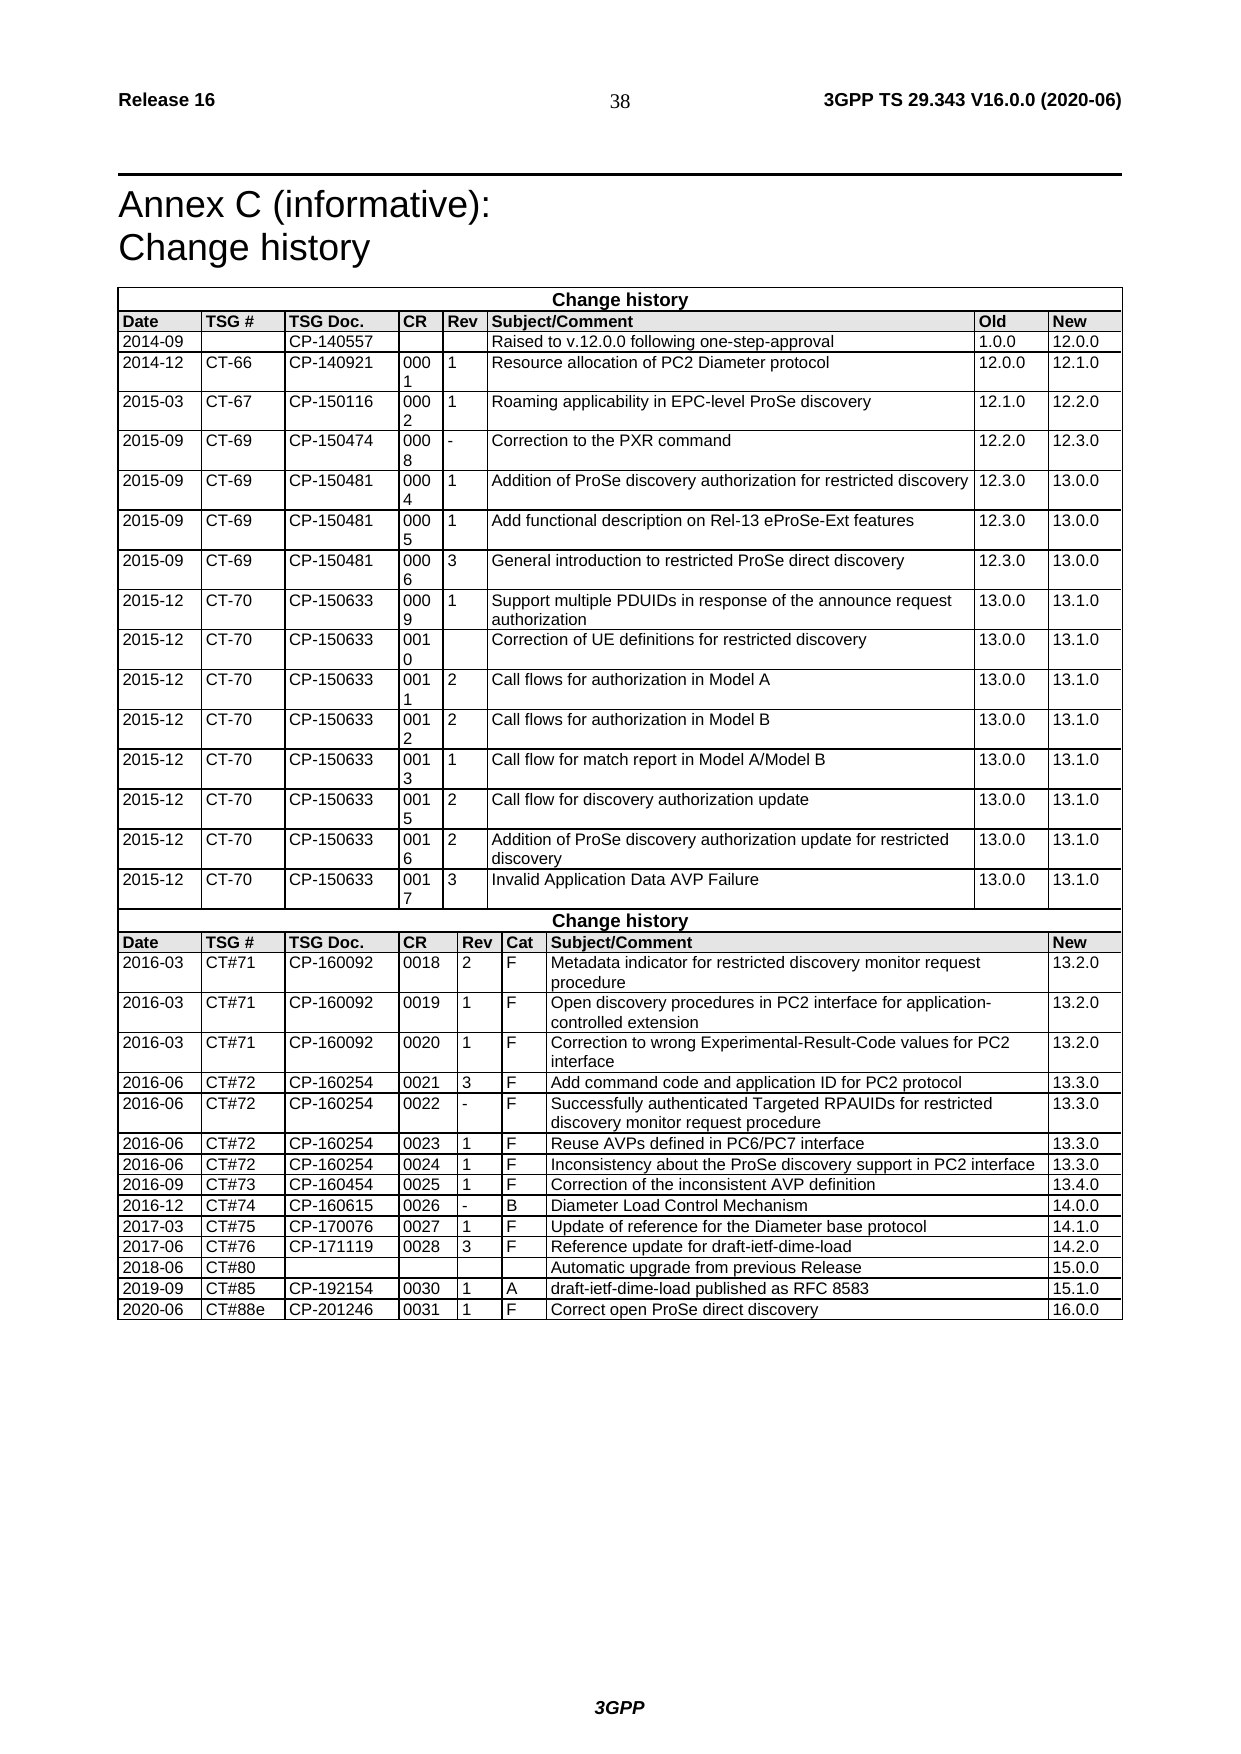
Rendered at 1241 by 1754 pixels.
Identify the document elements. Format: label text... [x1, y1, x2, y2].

table_cell CT-66 [202, 353, 284, 391]
table_cell 0011 [400, 670, 442, 708]
table_cell 1 [444, 353, 487, 391]
table_cell 2 [444, 790, 487, 828]
table_cell CT-70 [202, 750, 284, 788]
table_cell CP-160092 [286, 953, 398, 992]
table_cell CT-70 [202, 630, 284, 668]
table_cell CP-192154 [286, 1279, 398, 1298]
table_cell CP-140557 [286, 332, 398, 351]
table_cell CP-171119 [286, 1237, 398, 1256]
table_cell CP-150633 [286, 710, 398, 748]
table_cell - [458, 1196, 501, 1215]
table_cell 2016-06 [119, 1134, 201, 1153]
table_cell 2015-12 [119, 750, 201, 788]
table_cell Diameter Load Control Mechanism [547, 1196, 1048, 1215]
table_cell CP-150633 [286, 830, 398, 868]
table_cell 13.3.0 [1049, 1153, 1122, 1173]
table_cell 3 [458, 1237, 501, 1256]
table_cell Add command code and application ID for PC2 protocol [547, 1073, 1048, 1092]
table_cell Call flow for match report in Model A/Model B [488, 750, 974, 788]
table_cell 2015-12 [119, 670, 201, 708]
table_cell F [503, 1073, 546, 1092]
table_cell 1 [444, 471, 487, 509]
table_cell 1 [458, 1217, 501, 1236]
table_cell Support multiple PDUIDs in response of the announce request authorization [488, 590, 974, 629]
table_cell 13.0.0 [975, 870, 1048, 908]
table_cell 12.3.0 [975, 511, 1048, 549]
table_cell CP-140921 [286, 353, 398, 391]
table_cell 2018-06 [119, 1258, 201, 1277]
table_cell CP-201246 [286, 1300, 398, 1319]
table_cell 0025 [400, 1175, 457, 1194]
table_cell 12.0.0 [975, 353, 1048, 391]
table_cell 1 [458, 1279, 501, 1298]
table_cell Roaming applicability in EPC-level ProSe discovery [488, 392, 974, 430]
table_cell 0002 [400, 392, 442, 430]
table_cell [444, 332, 487, 351]
table_cell CP-150633 [286, 670, 398, 708]
table_cell 0008 [400, 431, 442, 469]
table_cell 0022 [400, 1094, 457, 1132]
table_cell 14.2.0 [1049, 1236, 1122, 1256]
table_cell 1 [444, 392, 487, 430]
table_cell CT#73 [202, 1175, 284, 1194]
table_cell F [503, 1237, 546, 1256]
table_cell 12.1.0 [1049, 351, 1122, 391]
table_cell 2 [444, 830, 487, 868]
table_cell 2016-06 [119, 1094, 201, 1132]
table_cell 2020-06 [119, 1300, 201, 1319]
table_cell TSG # [202, 933, 284, 952]
table_cell 0001 [400, 353, 442, 391]
table_cell 0012 [400, 710, 442, 748]
table_cell CT#71 [202, 953, 284, 992]
table_cell 12.2.0 [1049, 391, 1122, 430]
table_cell 0013 [400, 750, 442, 788]
table_cell 12.3.0 [1049, 430, 1122, 469]
table_cell 13.3.0 [1049, 1092, 1122, 1132]
table_cell TSG Doc. [286, 933, 398, 952]
table_cell 1 [444, 750, 487, 788]
table_cell 13.3.0 [1049, 1071, 1122, 1092]
table_cell CT#85 [202, 1279, 284, 1298]
table_cell 2015-12 [119, 830, 201, 868]
table_cell Correction to the PXR command [488, 431, 974, 469]
table_cell 2014-09 [119, 332, 201, 351]
table_cell B [503, 1196, 546, 1215]
table_cell CP-150633 [286, 790, 398, 828]
table_cell 0024 [400, 1155, 457, 1173]
table_cell 12.1.0 [975, 392, 1048, 430]
table_cell CT#75 [202, 1217, 284, 1236]
table_cell [400, 1258, 457, 1277]
table_cell Call flows for authorization in Model A [488, 670, 974, 708]
table_cell F [503, 953, 546, 992]
table_cell 2015-09 [119, 431, 201, 469]
table_cell 0028 [400, 1237, 457, 1256]
table_cell 15.1.0 [1049, 1277, 1122, 1298]
table_cell Correction of UE definitions for restricted discovery [488, 630, 974, 668]
table_cell Addition of ProSe discovery authorization for restricted discovery [488, 471, 974, 509]
table_cell 0019 [400, 993, 457, 1032]
table_cell 0021 [400, 1073, 457, 1092]
table_cell CT-70 [202, 670, 284, 708]
table_cell Old [975, 312, 1048, 331]
table_cell CT-70 [202, 830, 284, 868]
table_cell Subject/Comment [488, 312, 974, 331]
table_cell 2015-09 [119, 551, 201, 589]
table_cell 0015 [400, 790, 442, 828]
table_cell Automatic upgrade from previous Release [547, 1258, 1048, 1277]
table_cell 0020 [400, 1033, 457, 1071]
table_cell - [458, 1094, 501, 1132]
table_cell [458, 1258, 501, 1277]
table_cell 13.0.0 [975, 670, 1048, 708]
table_cell 16.0.0 [1049, 1298, 1122, 1319]
table_cell 2016-06 [119, 1073, 201, 1092]
table_cell 2015-12 [119, 630, 201, 668]
table_cell F [503, 1300, 546, 1319]
table_cell 12.2.0 [975, 431, 1048, 469]
table_cell CT#76 [202, 1237, 284, 1256]
table_cell 13.2.0 [1049, 1032, 1122, 1071]
table_cell CP-150481 [286, 551, 398, 589]
table_cell Change history [119, 908, 1122, 931]
table_cell CP-150474 [286, 431, 398, 469]
table_cell 2016-12 [119, 1196, 201, 1215]
table_cell 3 [458, 1073, 501, 1092]
table_cell 2 [444, 710, 487, 748]
table_cell 2016-09 [119, 1175, 201, 1194]
table_cell General introduction to restricted ProSe direct discovery [488, 551, 974, 589]
table_cell 2016-03 [119, 993, 201, 1032]
table_cell CP-150481 [286, 511, 398, 549]
table_cell CR [400, 933, 457, 952]
table_cell CT-69 [202, 511, 284, 549]
table_cell 0006 [400, 551, 442, 589]
table_cell CP-160254 [286, 1073, 398, 1092]
table_cell Successfully authenticated Targeted RPAUIDs for restricted discovery monitor request procedure [547, 1094, 1048, 1132]
table_cell CT#71 [202, 1033, 284, 1071]
table_cell 1.0.0 [975, 332, 1048, 351]
table_cell CT-67 [202, 392, 284, 430]
table_cell 2015-12 [119, 710, 201, 748]
table_cell CP-150633 [286, 870, 398, 908]
table_cell 2015-12 [119, 790, 201, 828]
table_cell Add functional description on Rel-13 eProSe-Ext features [488, 511, 974, 549]
table_cell Correction of the inconsistent AVP definition [547, 1175, 1048, 1194]
table_cell CP-160615 [286, 1196, 398, 1215]
table_cell 13.0.0 [975, 830, 1048, 868]
table_cell Call flow for discovery authorization update [488, 790, 974, 828]
table_cell TSG Doc. [286, 312, 398, 331]
table_cell [286, 1258, 398, 1277]
table_cell Update of reference for the Diameter base protocol [547, 1217, 1048, 1236]
table_cell Subject/Comment [547, 933, 1048, 952]
table_cell 15.0.0 [1049, 1256, 1122, 1277]
table_cell 13.1.0 [1049, 868, 1122, 908]
table_cell CP-150633 [286, 630, 398, 668]
table_cell CP-150481 [286, 471, 398, 509]
table_cell 3 [444, 870, 487, 908]
table_cell 1 [444, 590, 487, 629]
table_cell 2016-06 [119, 1155, 201, 1173]
table_cell 13.1.0 [1049, 788, 1122, 828]
table_cell 12.0.0 [1049, 331, 1122, 351]
table_cell 1 [458, 993, 501, 1032]
table_cell 2016-03 [119, 1033, 201, 1071]
table_cell 13.1.0 [1049, 828, 1122, 868]
table_cell 2 [458, 953, 501, 992]
table_cell 1 [458, 1175, 501, 1194]
table_cell 0018 [400, 953, 457, 992]
table_cell 13.2.0 [1049, 952, 1122, 992]
table_cell Correct open ProSe direct discovery [547, 1300, 1048, 1319]
table_cell 12.3.0 [975, 471, 1048, 509]
table_cell F [503, 1094, 546, 1132]
table_cell 0026 [400, 1196, 457, 1215]
table_cell 12.3.0 [975, 551, 1048, 589]
table_cell Rev [458, 933, 501, 952]
table_cell 2015-09 [119, 471, 201, 509]
table_cell Inconsistency about the ProSe discovery support in PC2 interface [547, 1155, 1048, 1173]
table_cell 1 [458, 1300, 501, 1319]
table_cell - [444, 431, 487, 469]
table_header Change history [119, 288, 1122, 310]
table_cell CT-69 [202, 471, 284, 509]
table_cell Resource allocation of PC2 Diameter protocol [488, 353, 974, 391]
table_cell 2019-09 [119, 1279, 201, 1298]
table_cell A [503, 1279, 546, 1298]
table_cell Invalid Application Data AVP Failure [488, 870, 974, 908]
table_cell New [1049, 310, 1122, 331]
table_cell 13.0.0 [975, 590, 1048, 629]
table_cell 2015-03 [119, 392, 201, 430]
table_cell [400, 332, 442, 351]
table_cell CP-150116 [286, 392, 398, 430]
table_cell CP-150633 [286, 590, 398, 629]
table_cell 1 [458, 1033, 501, 1071]
table_cell CP-150633 [286, 750, 398, 788]
table_cell CP-170076 [286, 1217, 398, 1236]
table_cell CT#71 [202, 993, 284, 1032]
table_cell F [503, 1175, 546, 1194]
table_cell 2 [444, 670, 487, 708]
table_cell CP-160454 [286, 1175, 398, 1194]
table_cell 0016 [400, 830, 442, 868]
table_cell Reference update for draft-ietf-dime-load [547, 1237, 1048, 1256]
table_cell CP-160254 [286, 1155, 398, 1173]
table_cell CT-70 [202, 790, 284, 828]
table_cell 13.0.0 [975, 710, 1048, 748]
table_cell Metadata indicator for restricted discovery monitor request procedure [547, 953, 1048, 992]
table_cell F [503, 1033, 546, 1071]
table_cell draft-ietf-dime-load published as RFC 8583 [547, 1279, 1048, 1298]
table_cell [503, 1258, 546, 1277]
table_cell [444, 630, 487, 668]
table_cell F [503, 993, 546, 1032]
table_cell CT-69 [202, 431, 284, 469]
table_cell 1 [458, 1134, 501, 1153]
table_cell Date [119, 312, 201, 331]
table_cell Correction to wrong Experimental-Result-Code values for PC2 interface [547, 1033, 1048, 1071]
table_cell New [1049, 931, 1122, 952]
table_cell [202, 332, 284, 351]
table_cell 0010 [400, 630, 442, 668]
table_cell CP-160092 [286, 1033, 398, 1071]
table_cell CT#72 [202, 1094, 284, 1132]
table_cell 14.1.0 [1049, 1215, 1122, 1236]
table_cell 2015-12 [119, 590, 201, 629]
table_cell 0004 [400, 471, 442, 509]
table_cell F [503, 1217, 546, 1236]
table_cell CR [400, 312, 442, 331]
table_cell 13.1.0 [1049, 669, 1122, 708]
table_cell 0030 [400, 1279, 457, 1298]
table_cell CT#72 [202, 1155, 284, 1173]
table_cell 2015-12 [119, 870, 201, 908]
table_cell CT#72 [202, 1134, 284, 1153]
table_cell CP-160254 [286, 1094, 398, 1132]
table_cell 2017-03 [119, 1217, 201, 1236]
table_cell CT-70 [202, 590, 284, 629]
table_cell Call flows for authorization in Model B [488, 710, 974, 748]
table_cell Rev [444, 312, 487, 331]
table_cell CT-69 [202, 551, 284, 589]
table_cell CT#88e [202, 1300, 284, 1319]
subtitle Annex C (informative): Change history [118, 176, 1122, 268]
table_cell 13.0.0 [1049, 509, 1122, 549]
table_cell 13.1.0 [1049, 629, 1122, 668]
table_cell 0009 [400, 590, 442, 629]
table_cell CT#74 [202, 1196, 284, 1215]
table_cell Date [119, 933, 201, 952]
table_cell F [503, 1155, 546, 1173]
table_cell 13.1.0 [1049, 589, 1122, 629]
table_cell 2016-03 [119, 953, 201, 992]
table_cell TSG # [202, 312, 284, 331]
table_cell 13.1.0 [1049, 709, 1122, 748]
table_cell 2014-12 [119, 353, 201, 391]
table_cell 0027 [400, 1217, 457, 1236]
table_cell Reuse AVPs defined in PC6/PC7 interface [547, 1134, 1048, 1153]
table_cell 2015-09 [119, 511, 201, 549]
table_cell 13.0.0 [975, 790, 1048, 828]
table_cell 3 [444, 551, 487, 589]
table_cell 14.0.0 [1049, 1194, 1122, 1215]
table_cell Raised to v.12.0.0 following one-step-approval [488, 332, 974, 351]
table_cell 13.2.0 [1049, 992, 1122, 1032]
table_cell 2017-06 [119, 1237, 201, 1256]
table_cell 1 [444, 511, 487, 549]
table_cell 0023 [400, 1134, 457, 1153]
table_cell CP-160092 [286, 993, 398, 1032]
table_cell 0017 [400, 870, 442, 908]
table_cell CT-70 [202, 710, 284, 748]
table_cell 13.4.0 [1049, 1174, 1122, 1194]
table_cell 13.0.0 [1049, 470, 1122, 509]
table_cell 0005 [400, 511, 442, 549]
table_cell Cat [503, 933, 546, 952]
table_cell Addition of ProSe discovery authorization update for restricted discovery [488, 830, 974, 868]
table_cell F [503, 1134, 546, 1153]
table_cell CT#72 [202, 1073, 284, 1092]
table_cell 13.1.0 [1049, 748, 1122, 788]
table_cell 13.0.0 [975, 630, 1048, 668]
table_cell CP-160254 [286, 1134, 398, 1153]
table_cell 13.0.0 [975, 750, 1048, 788]
table_cell 13.3.0 [1049, 1132, 1122, 1153]
table_cell CT-70 [202, 870, 284, 908]
table_cell Open discovery procedures in PC2 interface for application-controlled extension [547, 993, 1048, 1032]
table_cell 13.0.0 [1049, 549, 1122, 589]
table_cell 0031 [400, 1300, 457, 1319]
table_cell 1 [458, 1155, 501, 1173]
table_cell CT#80 [202, 1258, 284, 1277]
